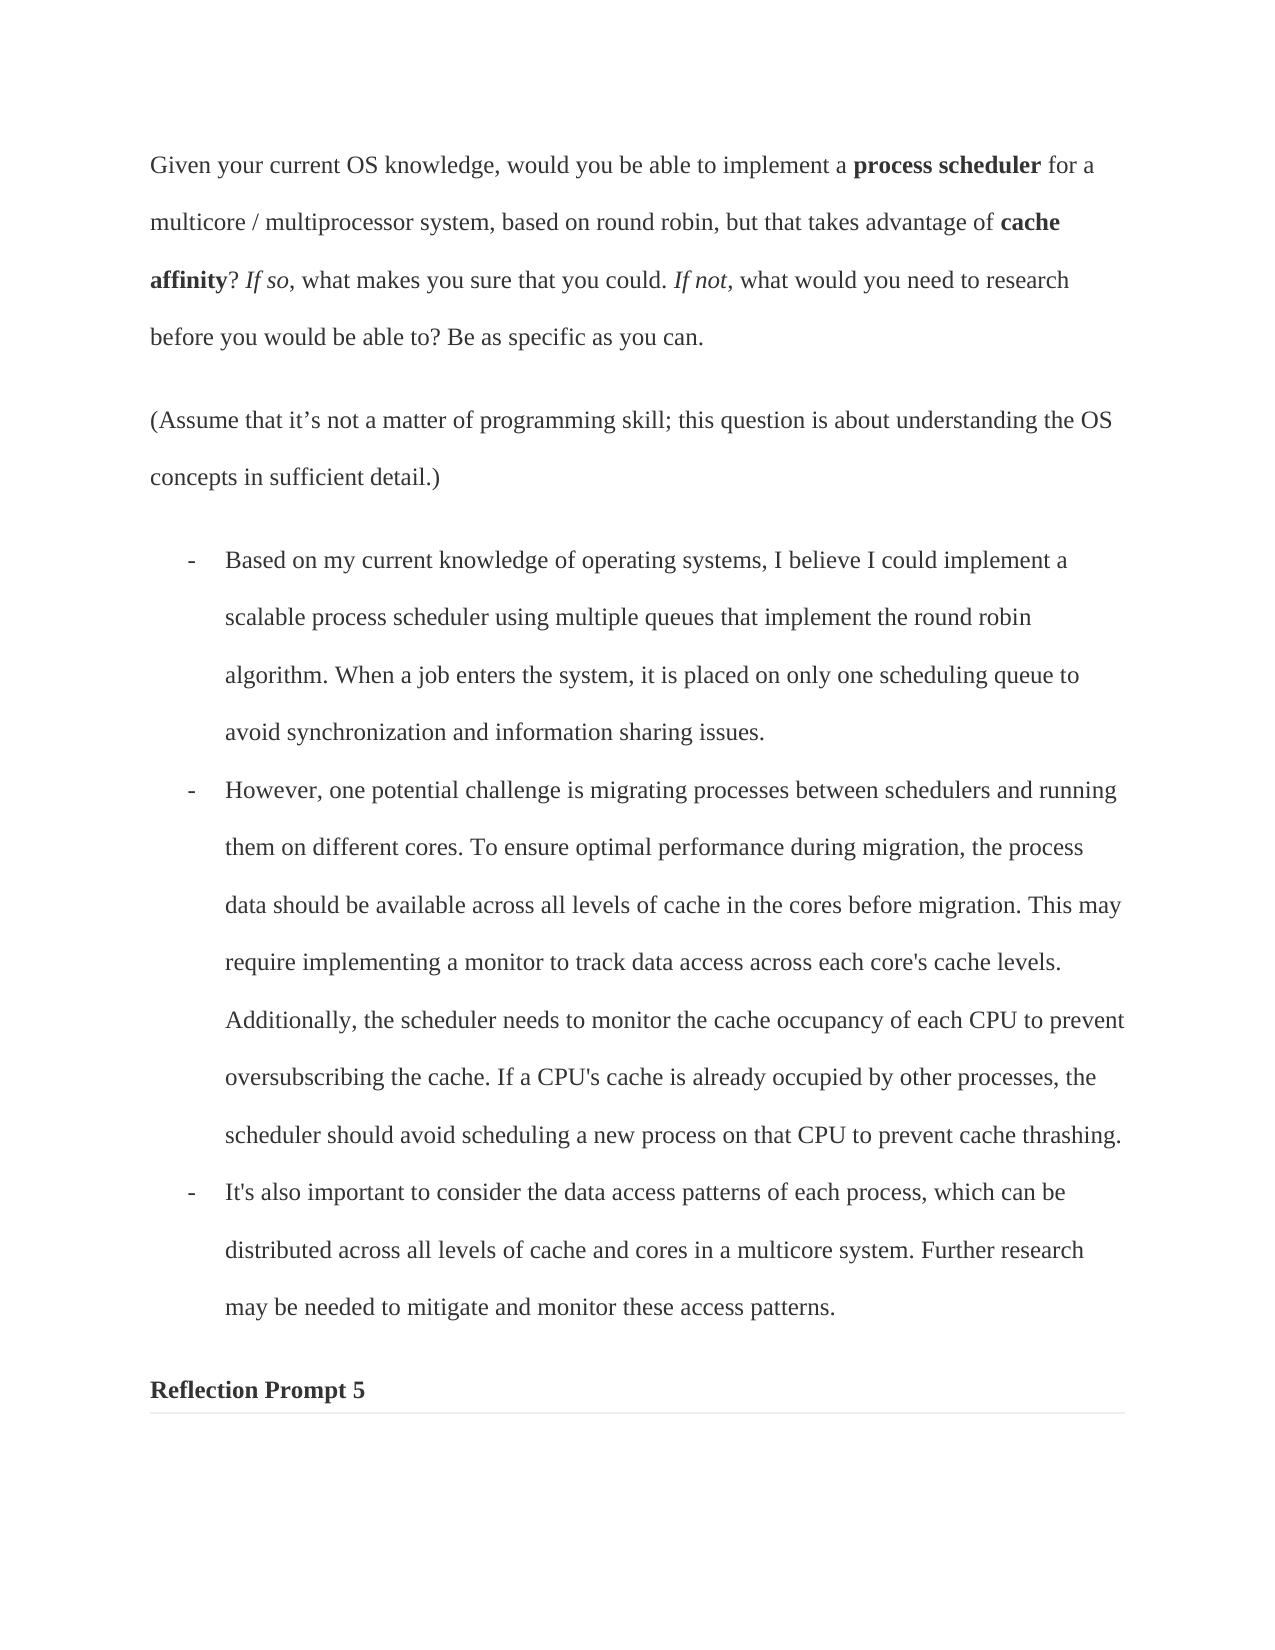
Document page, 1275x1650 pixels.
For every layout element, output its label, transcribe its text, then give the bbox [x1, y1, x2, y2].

text Reflection Prompt 5 [150, 1375, 1125, 1412]
list Based on my current knowledge of operating systems, I believe I could implement a scalable process scheduler using multiple queues that implement the round robin algorithm. When a job enters the system, it is placed on only one scheduling queue to avoid synchronization and information sharing issues. [187, 545, 1125, 746]
text Given your current OS knowledge, would you be able to implement a process scheduler for a multicore / multiprocessor system, based on round robin, but that takes advantage of cache affinity? If so, what makes you sure that you could. If not, what would you need to research before you would be able to? Be as specific as you can. [150, 150, 1125, 351]
list However, one potential challenge is migrating processes between schedulers and running them on different cores. To ensure optimal performance during migration, the process data should be available across all levels of cache in the cores before migration. This may require implementing a monitor to track data access across each core's cache levels. Additionally, the scheduler needs to monitor the cache occupancy of each CPU to prevent oversubscribing the cache. If a CPU's cache is already occupied by other processes, the scheduler should avoid scheduling a new process on that CPU to prevent cache thrashing. [187, 775, 1125, 1149]
text (Assume that it’s not a matter of programming skill; this question is about understanding the OS concepts in sufficient detail.) [150, 405, 1125, 491]
list It's also important to consider the data access patterns of each process, which can be distributed across all levels of cache and cores in a multicore system. Further research may be needed to mitigate and monitor these access patterns. [187, 1177, 1125, 1321]
